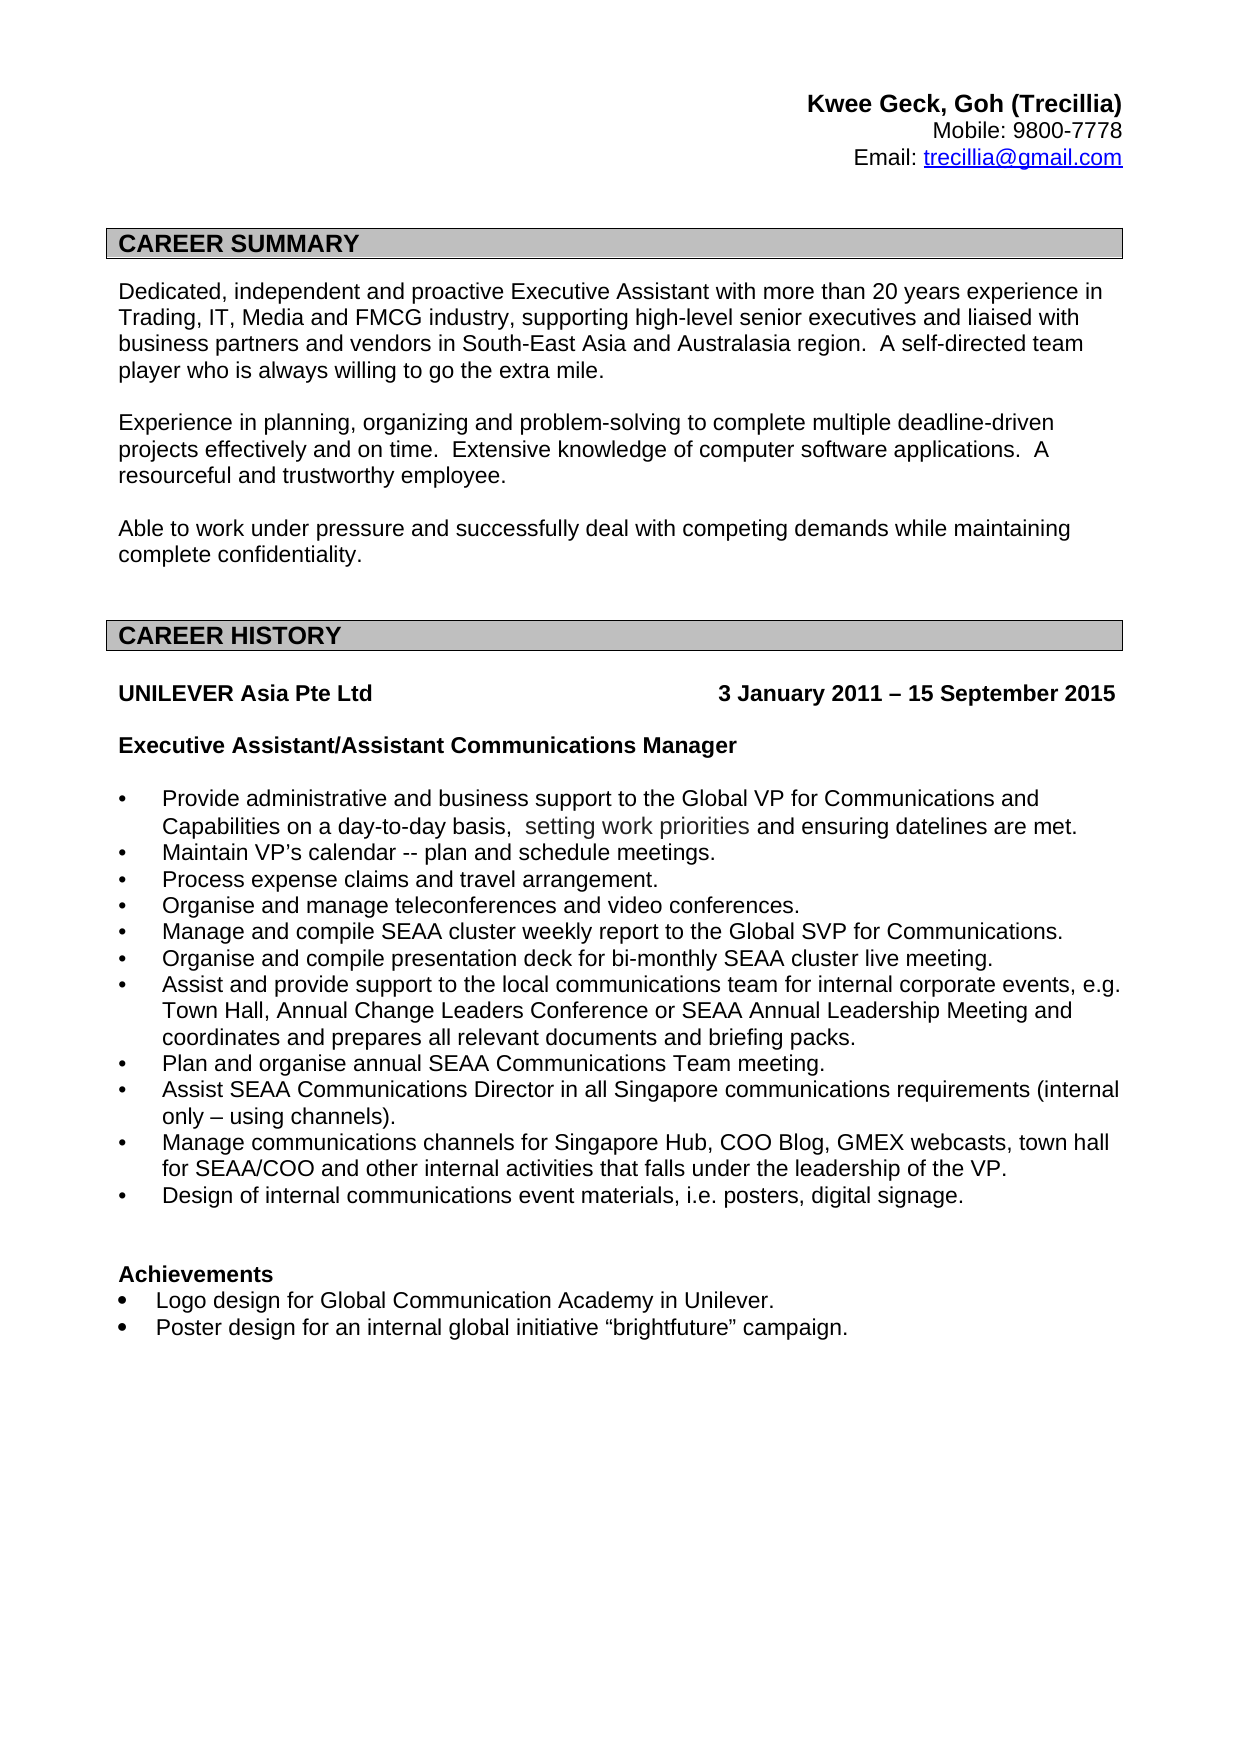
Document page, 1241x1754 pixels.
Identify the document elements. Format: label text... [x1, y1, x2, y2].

list Achievements [118, 1261, 1122, 1287]
list Manage and compile SEAA cluster weekly report to the Global SVP for Communications. [118, 918, 1122, 944]
list Provide administrative and business support to the Global VP for Communications and Capabilities on a day-to-day basis, setting work priorities and ensuring datelines are met. [118, 785, 1122, 839]
text Mobile: 9800-7778 [118, 117, 1122, 144]
list Process expense claims and travel arrangement. [118, 866, 1122, 892]
text UNILEVER Asia Pte Ltd 3 January 2011 – 15 September 2015 [118, 680, 1122, 706]
list Organise and compile presentation deck for bi-monthly SEAA cluster live meeting. [118, 944, 1122, 971]
list Manage communications channels for Singapore Hub, COO Blog, GMEX webcasts, town hall for SEAA/COO and other internal activities that falls under the leadership of the VP. [118, 1129, 1122, 1182]
list Logo design for Global Communication Academy in Unilever. [118, 1287, 1122, 1313]
list Maintain VP’s calendar -- plan and schedule meetings. [118, 839, 1122, 866]
table_header CAREER SUMMARY [107, 229, 1122, 257]
list Assist SEAA Communications Director in all Singapore communications requirements (internal only – using channels). [118, 1076, 1122, 1129]
text Able to work under pressure and successfully deal with competing demands while maintaining complete confidentiality. [118, 515, 1122, 567]
list Design of internal communications event materials, i.e. posters, digital signage. [118, 1182, 1122, 1208]
list Assist and provide support to the local communications team for internal corporate events, e.g. Town Hall, Annual Change Leaders Conference or SEAA Annual Leadership Meeting and coordinates and prepares all relevant documents and briefing packs. [118, 971, 1122, 1050]
text Dedicated, independent and proactive Executive Assistant with more than 20 years experience in Trading, IT, Media and FMCG industry, supporting high-level senior executives and liaised with business partners and vendors in South-East Asia and Australasia region. A self-directed team player who is always willing to go the extra mile. [118, 278, 1122, 383]
text Executive Assistant/Assistant Communications Manager [118, 732, 1122, 759]
list Plan and organise annual SEAA Communications Team meeting. [118, 1050, 1122, 1076]
text Experience in planning, organizing and problem-solving to complete multiple deadline-driven projects effectively and on time. Extensive knowledge of computer software applications. A resourceful and trustworthy employee. [118, 409, 1122, 488]
table_header CAREER HISTORY [107, 621, 1122, 650]
list Poster design for an internal global initiative “brightfuture” campaign. [118, 1313, 1122, 1340]
text Kwee Geck, Goh (Trecillia) [118, 89, 1122, 117]
text Email: trecillia@gmail.com [118, 144, 1122, 170]
list Organise and manage teleconferences and video conferences. [118, 892, 1122, 918]
